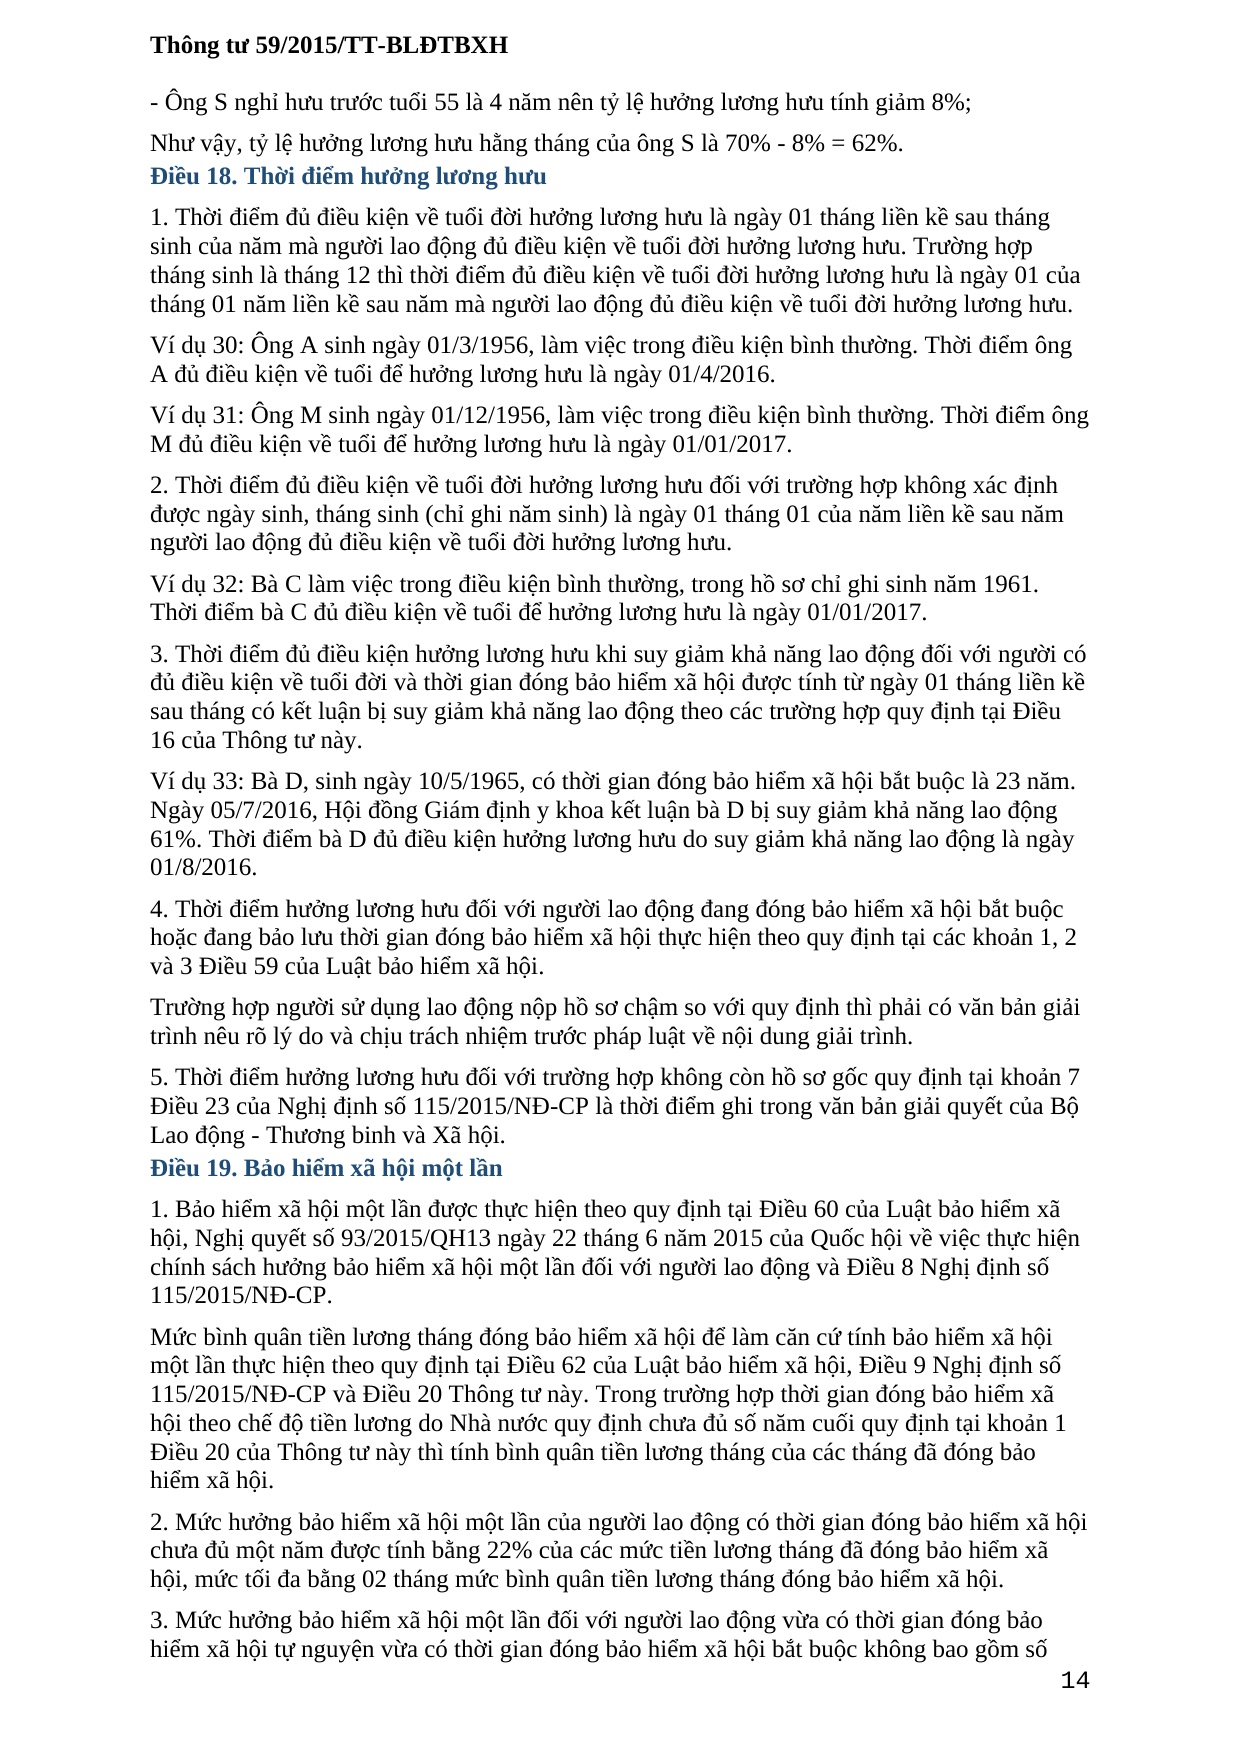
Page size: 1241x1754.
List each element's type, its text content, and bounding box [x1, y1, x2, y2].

subtitle Điều 19. Bảo hiểm xã hội một lần [150, 1153, 1090, 1182]
text Ví dụ 33: Bà D, sinh ngày 10/5/1965, có thời gian đóng bảo hiểm xã hội bắt buộc là 23 năm. Ngày 05/7/2016, Hội đồng Giám định y khoa kết luận bà D bị suy giảm khả năng lao động 61%. Thời điểm bà D đủ điều kiện hưởng lương hưu do suy giảm khả năng lao động là ngày 01/8/2016. [150, 766, 1090, 881]
text 5. Thời điểm hưởng lương hưu đối với trường hợp không còn hồ sơ gốc quy định tại khoản 7 Điều 23 của Nghị định số 115/2015/NĐ-CP là thời điểm ghi trong văn bản giải quyết của Bộ Lao động - Thương binh và Xã hội. [150, 1062, 1090, 1149]
text Ví dụ 32: Bà C làm việc trong điều kiện bình thường, trong hồ sơ chỉ ghi sinh năm 1961. Thời điểm bà C đủ điều kiện về tuổi để hưởng lương hưu là ngày 01/01/2017. [150, 569, 1090, 626]
subtitle Điều 18. Thời điểm hưởng lương hưu [150, 161, 1090, 190]
text Mức bình quân tiền lương tháng đóng bảo hiểm xã hội để làm căn cứ tính bảo hiểm xã hội một lần thực hiện theo quy định tại Điều 62 của Luật bảo hiểm xã hội, Điều 9 Nghị định số 115/2015/NĐ-CP và Điều 20 Thông tư này. Trong trường hợp thời gian đóng bảo hiểm xã hội theo chế độ tiền lương do Nhà nước quy định chưa đủ số năm cuối quy định tại khoản 1 Điều 20 của Thông tư này thì tính bình quân tiền lương tháng của các tháng đã đóng bảo hiểm xã hội. [150, 1322, 1090, 1494]
text 2. Mức hưởng bảo hiểm xã hội một lần của người lao động có thời gian đóng bảo hiểm xã hội chưa đủ một năm được tính bằng 22% của các mức tiền lương tháng đã đóng bảo hiểm xã hội, mức tối đa bằng 02 tháng mức bình quân tiền lương tháng đóng bảo hiểm xã hội. [150, 1507, 1090, 1593]
text 1. Thời điểm đủ điều kiện về tuổi đời hưởng lương hưu là ngày 01 tháng liền kề sau tháng sinh của năm mà người lao động đủ điều kiện về tuổi đời hưởng lương hưu. Trường hợp tháng sinh là tháng 12 thì thời điểm đủ điều kiện về tuổi đời hưởng lương hưu là ngày 01 của tháng 01 năm liền kề sau năm mà người lao động đủ điều kiện về tuổi đời hưởng lương hưu. [150, 202, 1090, 317]
text 2. Thời điểm đủ điều kiện về tuổi đời hưởng lương hưu đối với trường hợp không xác định được ngày sinh, tháng sinh (chỉ ghi năm sinh) là ngày 01 tháng 01 của năm liền kề sau năm người lao động đủ điều kiện về tuổi đời hưởng lương hưu. [150, 470, 1090, 556]
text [150, 1605, 1090, 1663]
text - Ông S nghỉ hưu trước tuổi 55 là 4 năm nên tỷ lệ hưởng lương hưu tính giảm 8%; [150, 87, 1090, 116]
text Như vậy, tỷ lệ hưởng lương hưu hằng tháng của ông S là 70% - 8% = 62%. [150, 128, 1090, 157]
text Ví dụ 31: Ông M sinh ngày 01/12/1956, làm việc trong điều kiện bình thường. Thời điểm ông M đủ điều kiện về tuổi để hưởng lương hưu là ngày 01/01/2017. [150, 400, 1090, 457]
text 1. Bảo hiểm xã hội một lần được thực hiện theo quy định tại Điều 60 của Luật bảo hiểm xã hội, Nghị quyết số 93/2015/QH13 ngày 22 tháng 6 năm 2015 của Quốc hội về việc thực hiện chính sách hưởng bảo hiểm xã hội một lần đối với người lao động và Điều 8 Nghị định số 115/2015/NĐ-CP. [150, 1194, 1090, 1309]
text 3. Thời điểm đủ điều kiện hưởng lương hưu khi suy giảm khả năng lao động đối với người có đủ điều kiện về tuổi đời và thời gian đóng bảo hiểm xã hội được tính từ ngày 01 tháng liền kề sau tháng có kết luận bị suy giảm khả năng lao động theo các trường hợp quy định tại Điều 16 của Thông tư này. [150, 639, 1090, 754]
text Ví dụ 30: Ông A sinh ngày 01/3/1956, làm việc trong điều kiện bình thường. Thời điểm ông A đủ điều kiện về tuổi để hưởng lương hưu là ngày 01/4/2016. [150, 330, 1090, 387]
text Trường hợp người sử dụng lao động nộp hồ sơ chậm so với quy định thì phải có văn bản giải trình nêu rõ lý do và chịu trách nhiệm trước pháp luật về nội dung giải trình. [150, 992, 1090, 1050]
text 4. Thời điểm hưởng lương hưu đối với người lao động đang đóng bảo hiểm xã hội bắt buộc hoặc đang bảo lưu thời gian đóng bảo hiểm xã hội thực hiện theo quy định tại các khoản 1, 2 và 3 Điều 59 của Luật bảo hiểm xã hội. [150, 894, 1090, 980]
